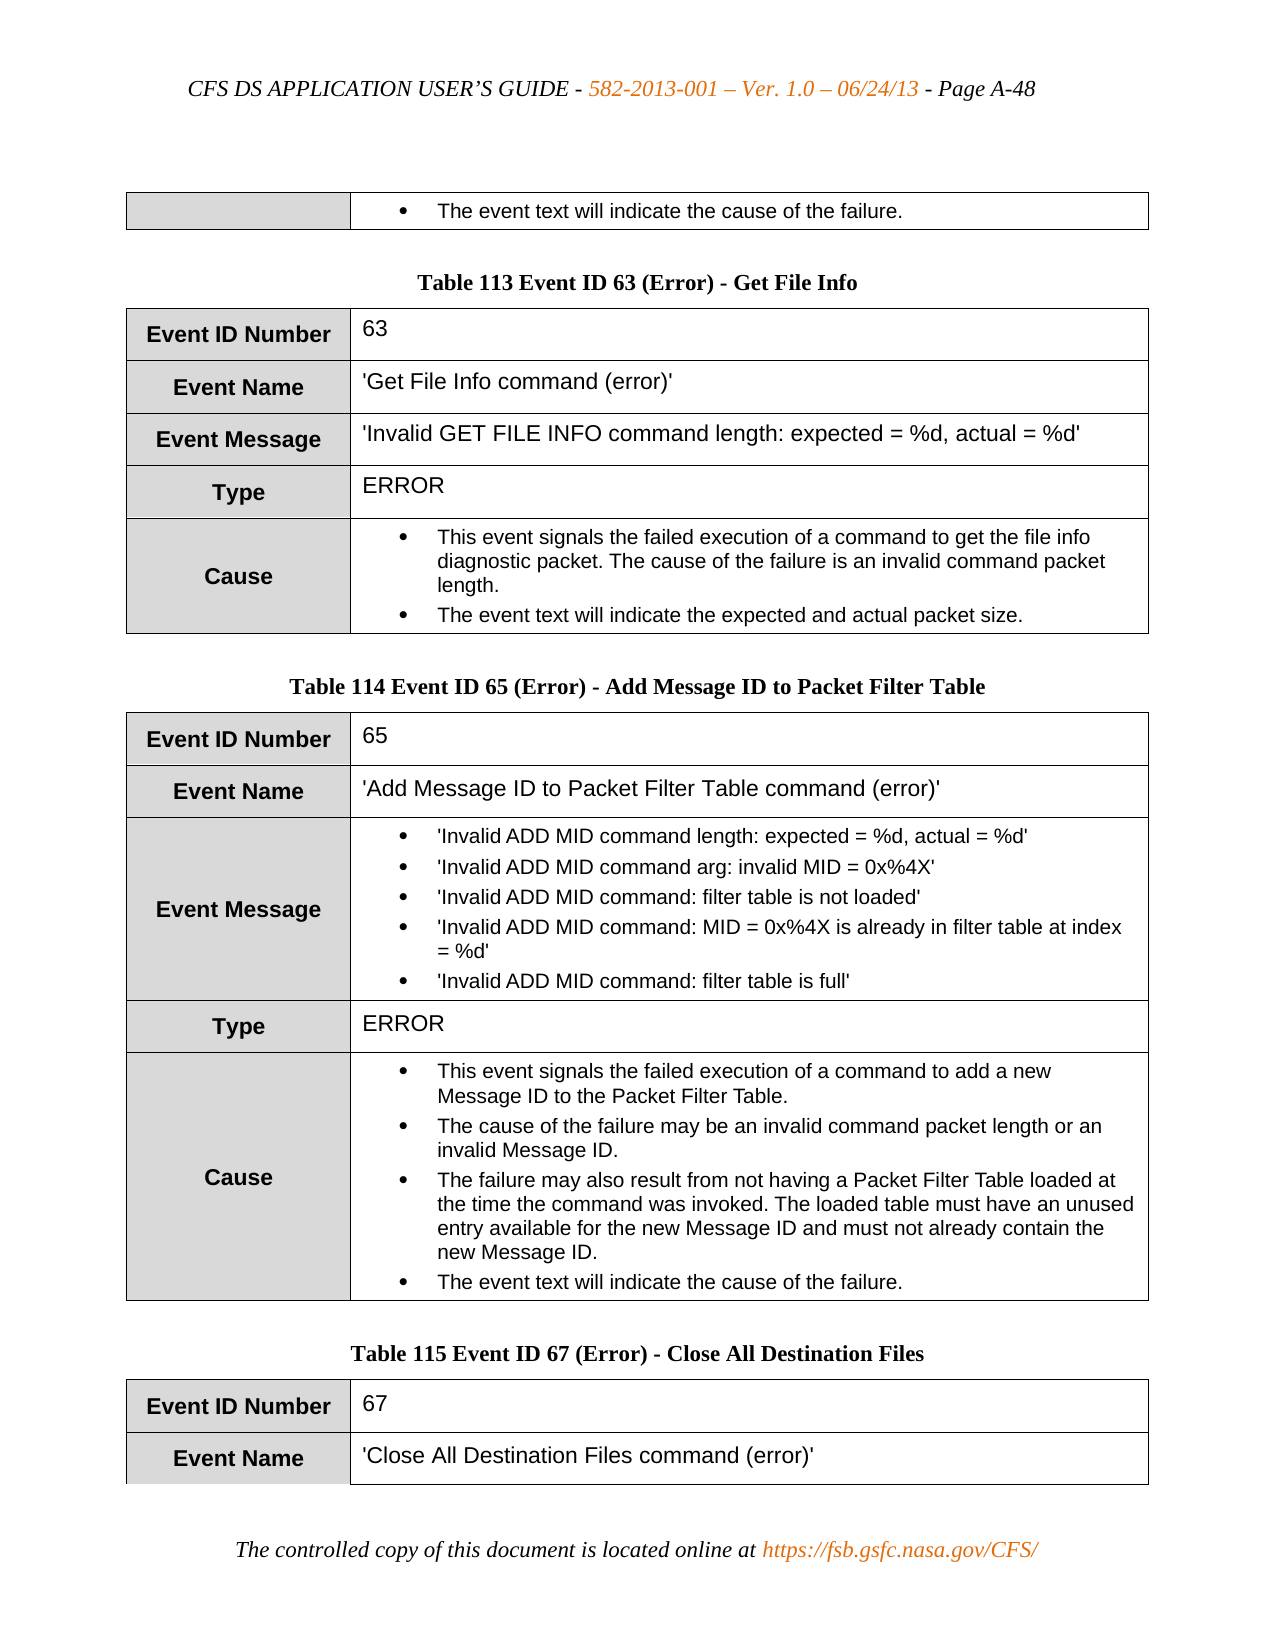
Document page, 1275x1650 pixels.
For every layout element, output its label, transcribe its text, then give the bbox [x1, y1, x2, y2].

table_header 67 [351, 1380, 1148, 1432]
table_cell Event Message [127, 414, 350, 465]
table_cell 'Invalid ADD MID command length: expected = %d, actual = %d' 'Invalid ADD MID command arg: invalid MID = 0x%4X' 'Invalid ADD MID command: filter table is not loaded' 'Invalid ADD MID command: MID = 0x%4X is already in filter table at index = %d' 'Invalid ADD MID command: filter table is full' [351, 818, 1148, 1000]
table_cell Event Message [127, 818, 350, 1000]
table_cell 'Add Message ID to Packet Filter Table command (error)' [351, 766, 1148, 817]
table_cell Cause [127, 519, 350, 633]
table_cell ERROR [351, 1001, 1148, 1052]
table_cell Event Name [127, 1433, 350, 1484]
table_cell 'Close All Destination Files command (error)' [351, 1433, 1148, 1484]
table_cell Type [127, 1001, 350, 1052]
table_header 63 [351, 309, 1148, 360]
table_cell This event signals the failed execution of a command to add a new Message ID to the Packet Filter Table. The cause of the failure may be an invalid command packet length or an invalid Message ID. The failure may also result from not having a Packet Filter Table loaded at the time the command was invoked. The loaded table must have an unused entry available for the new Message ID and must not already contain the new Message ID. The event text will indicate the cause of the failure. [351, 1053, 1148, 1300]
table_cell Event Name [127, 766, 350, 817]
table_header Event ID Number [127, 1380, 350, 1432]
table_cell Event Name [127, 361, 350, 413]
table_header Event ID Number [127, 713, 350, 764]
table_cell Cause [127, 1053, 350, 1300]
table_cell This event signals the failed execution of a command to get the file info diagnostic packet. The cause of the failure is an invalid command packet length. The event text will indicate the expected and actual packet size. [351, 519, 1148, 633]
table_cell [351, 193, 1148, 229]
table_cell ERROR [351, 466, 1148, 517]
table_cell Cause [127, 193, 350, 229]
table_header Event ID Number [127, 309, 350, 360]
table_header 65 [351, 713, 1148, 764]
table_cell 'Get File Info command (error)' [351, 361, 1148, 413]
table_cell Type [127, 466, 350, 517]
table_cell 'Invalid GET FILE INFO command length: expected = %d, actual = %d' [351, 414, 1148, 465]
